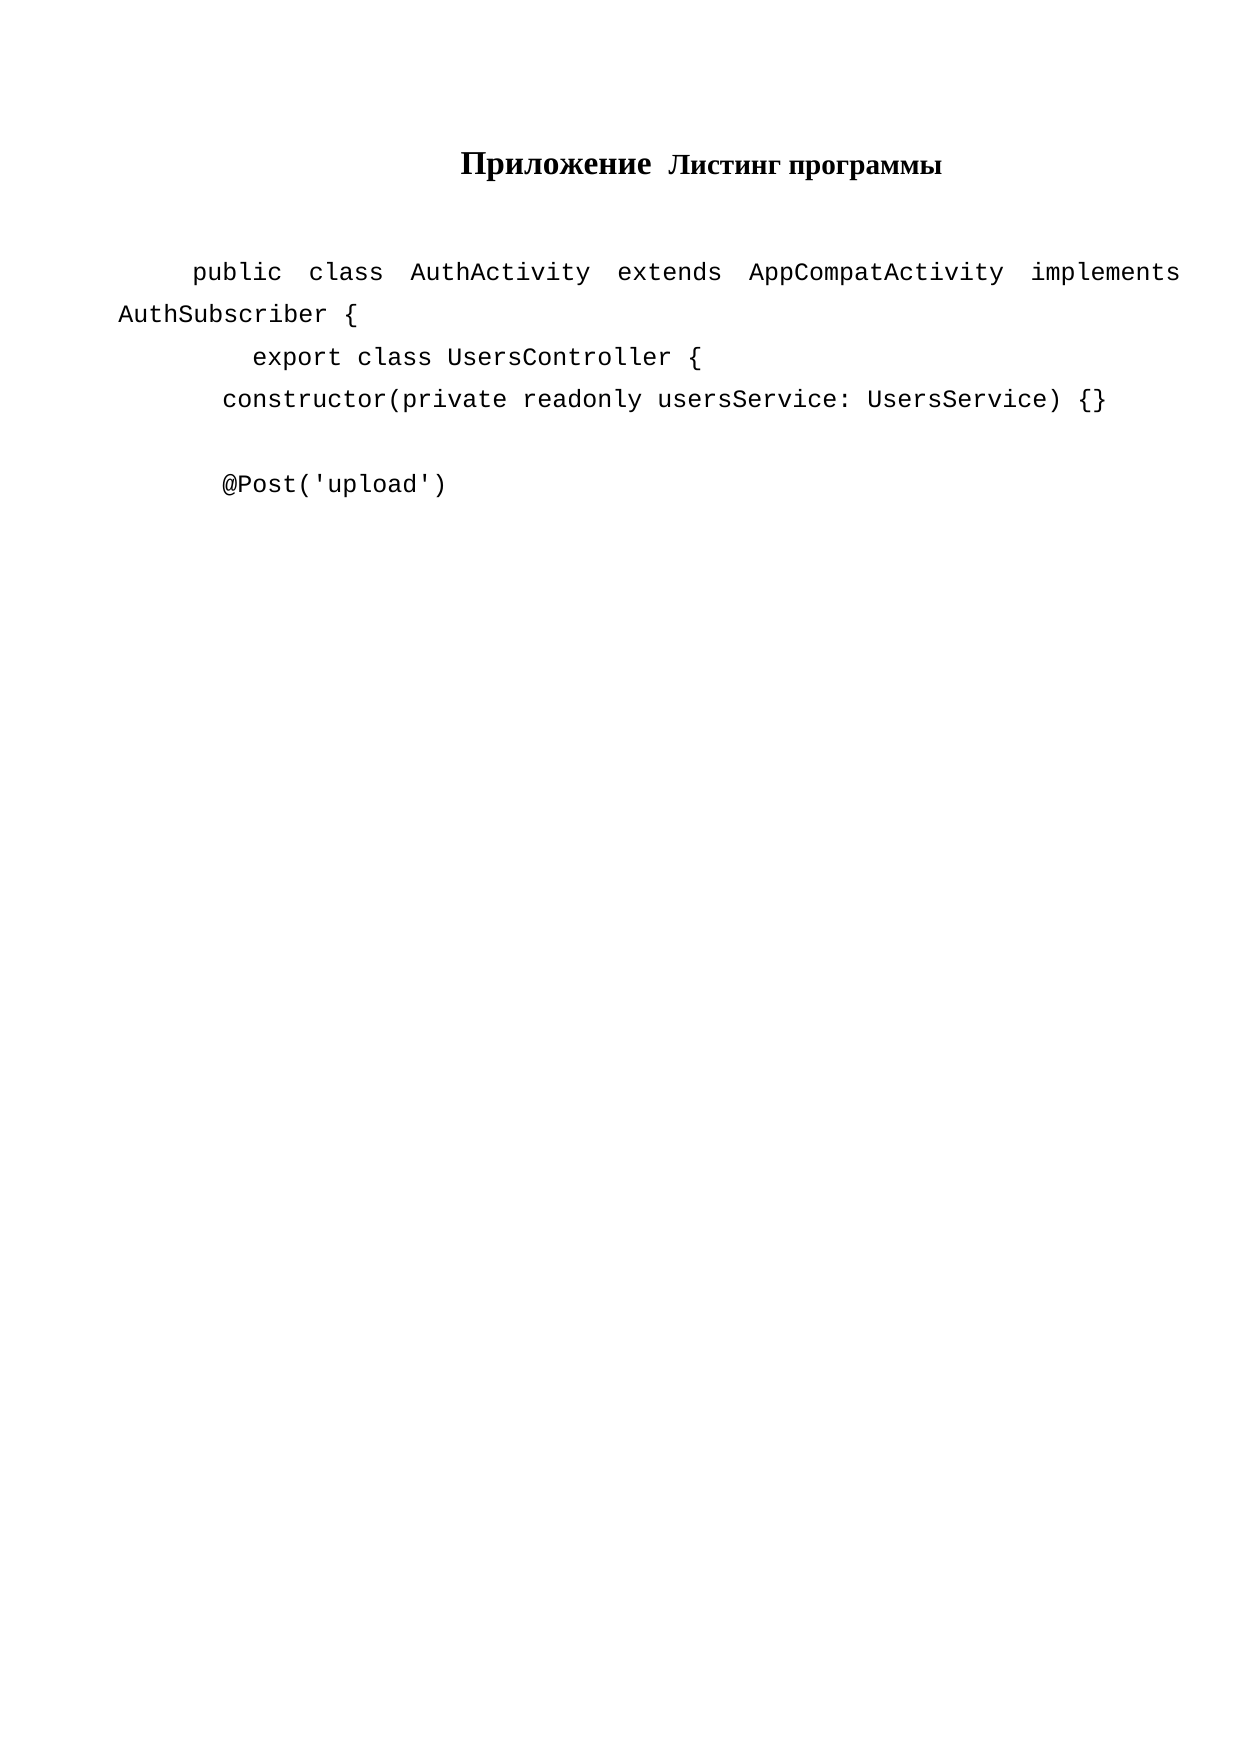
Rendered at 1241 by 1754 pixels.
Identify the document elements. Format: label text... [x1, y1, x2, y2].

text public class AuthActivity extends AppCompatActivity implements AuthSubscriber { [118, 259, 1181, 330]
text export class UsersController { [118, 344, 1181, 372]
text constructor(private readonly usersService: UsersService) {} [118, 387, 1181, 415]
text @Post('upload') [118, 472, 1181, 500]
list Приложение Листинг программы [222, 143, 1181, 181]
